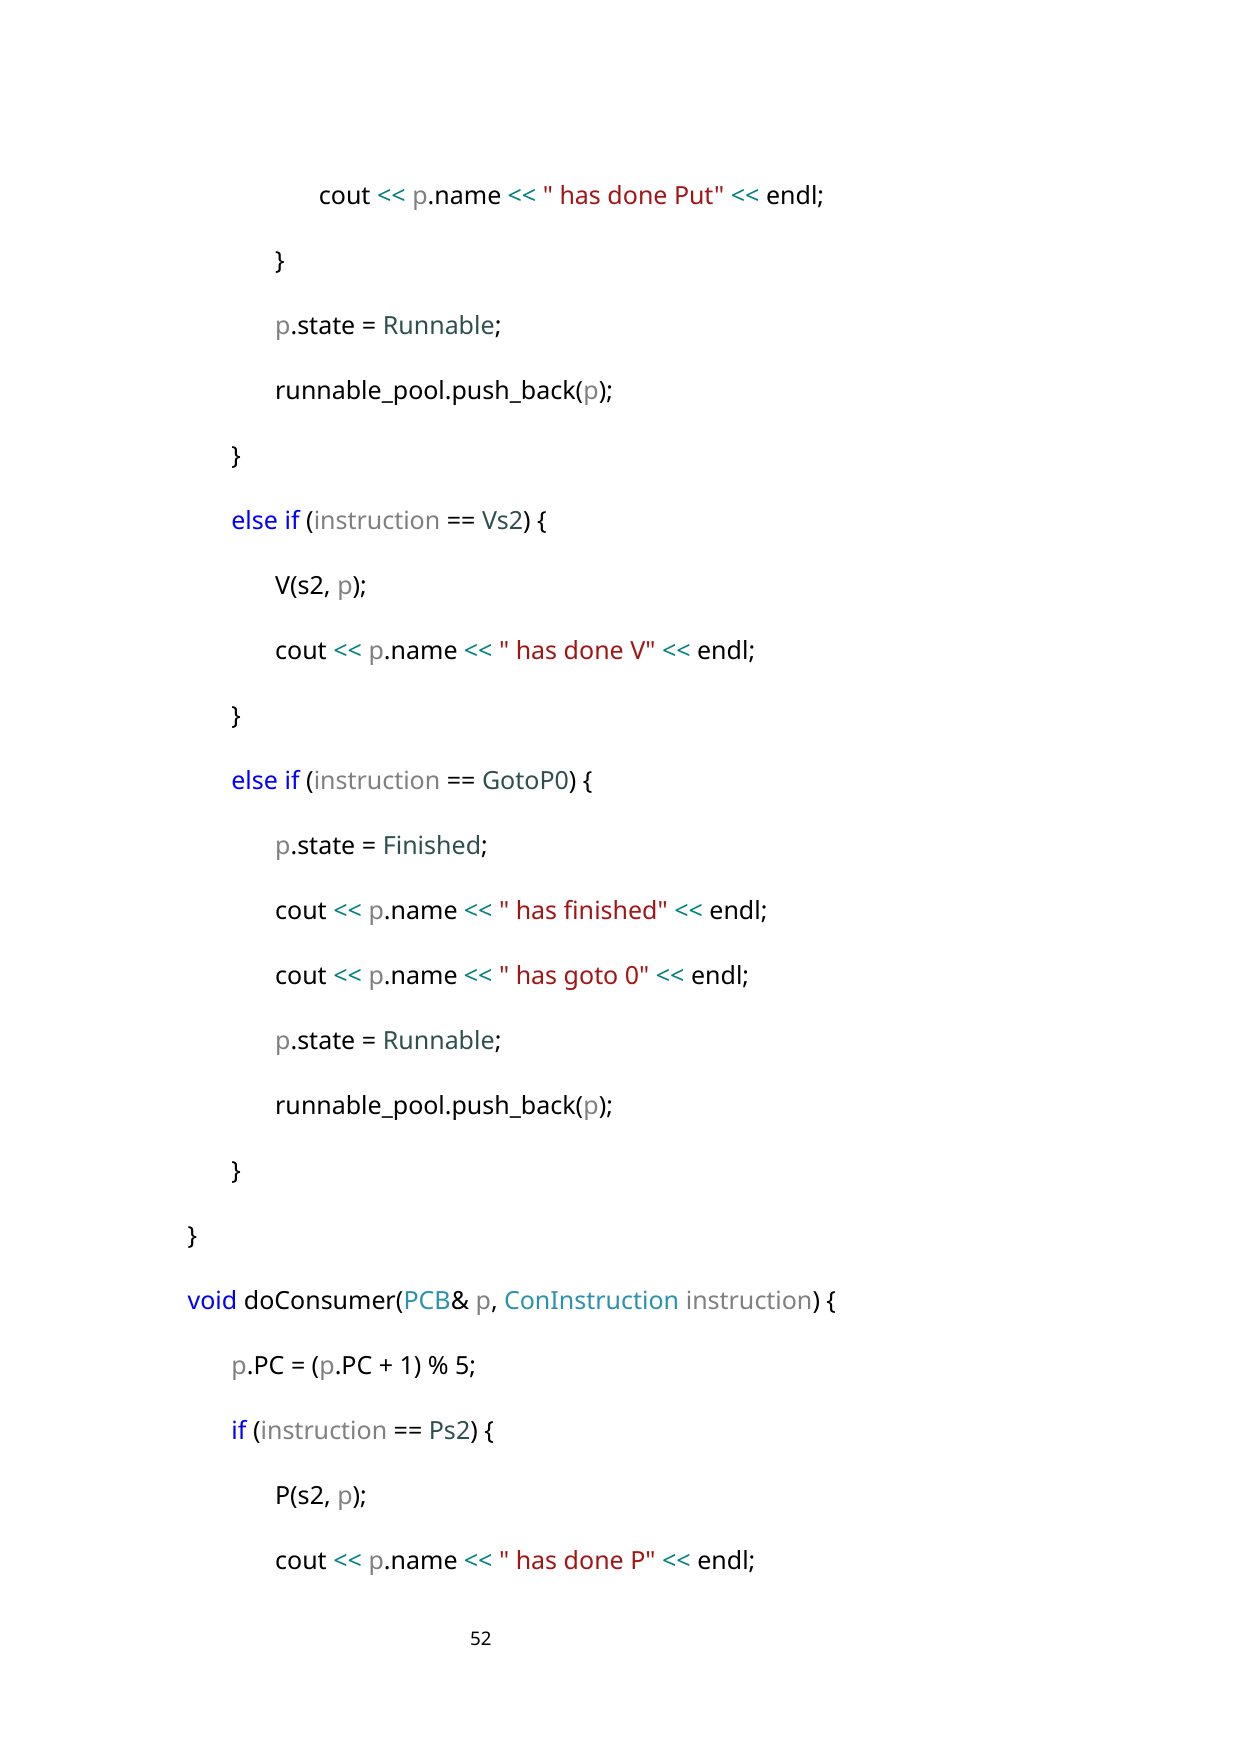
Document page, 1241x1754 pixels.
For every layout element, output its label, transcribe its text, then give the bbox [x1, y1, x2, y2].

text else if (instruction == GotoP0) { [187, 747, 1053, 812]
text p.state = Finished; [187, 812, 1053, 877]
text } [187, 422, 1053, 487]
text } [187, 1202, 1053, 1267]
text } [187, 682, 1053, 747]
text cout << p.name << " has done P" << endl; [187, 1527, 1053, 1592]
text cout << p.name << " has done V" << endl; [187, 617, 1053, 682]
text V(s2, p); [187, 552, 1053, 617]
text } [187, 227, 1053, 292]
text p.PC = (p.PC + 1) % 5; [187, 1332, 1053, 1397]
text P(s2, p); [187, 1462, 1053, 1527]
text void doConsumer(PCB& p, ConInstruction instruction) { [187, 1267, 1053, 1332]
text p.state = Runnable; [187, 1007, 1053, 1072]
text } [187, 1137, 1053, 1202]
text cout << p.name << " has finished" << endl; [187, 877, 1053, 942]
text if (instruction == Ps2) { [187, 1397, 1053, 1462]
text runnable_pool.push_back(p); [187, 1072, 1053, 1137]
text runnable_pool.push_back(p); [187, 357, 1053, 422]
text cout << p.name << " has done Put" << endl; [187, 162, 1053, 227]
text cout << p.name << " has goto 0" << endl; [187, 942, 1053, 1007]
text else if (instruction == Vs2) { [187, 487, 1053, 552]
text p.state = Runnable; [187, 292, 1053, 357]
